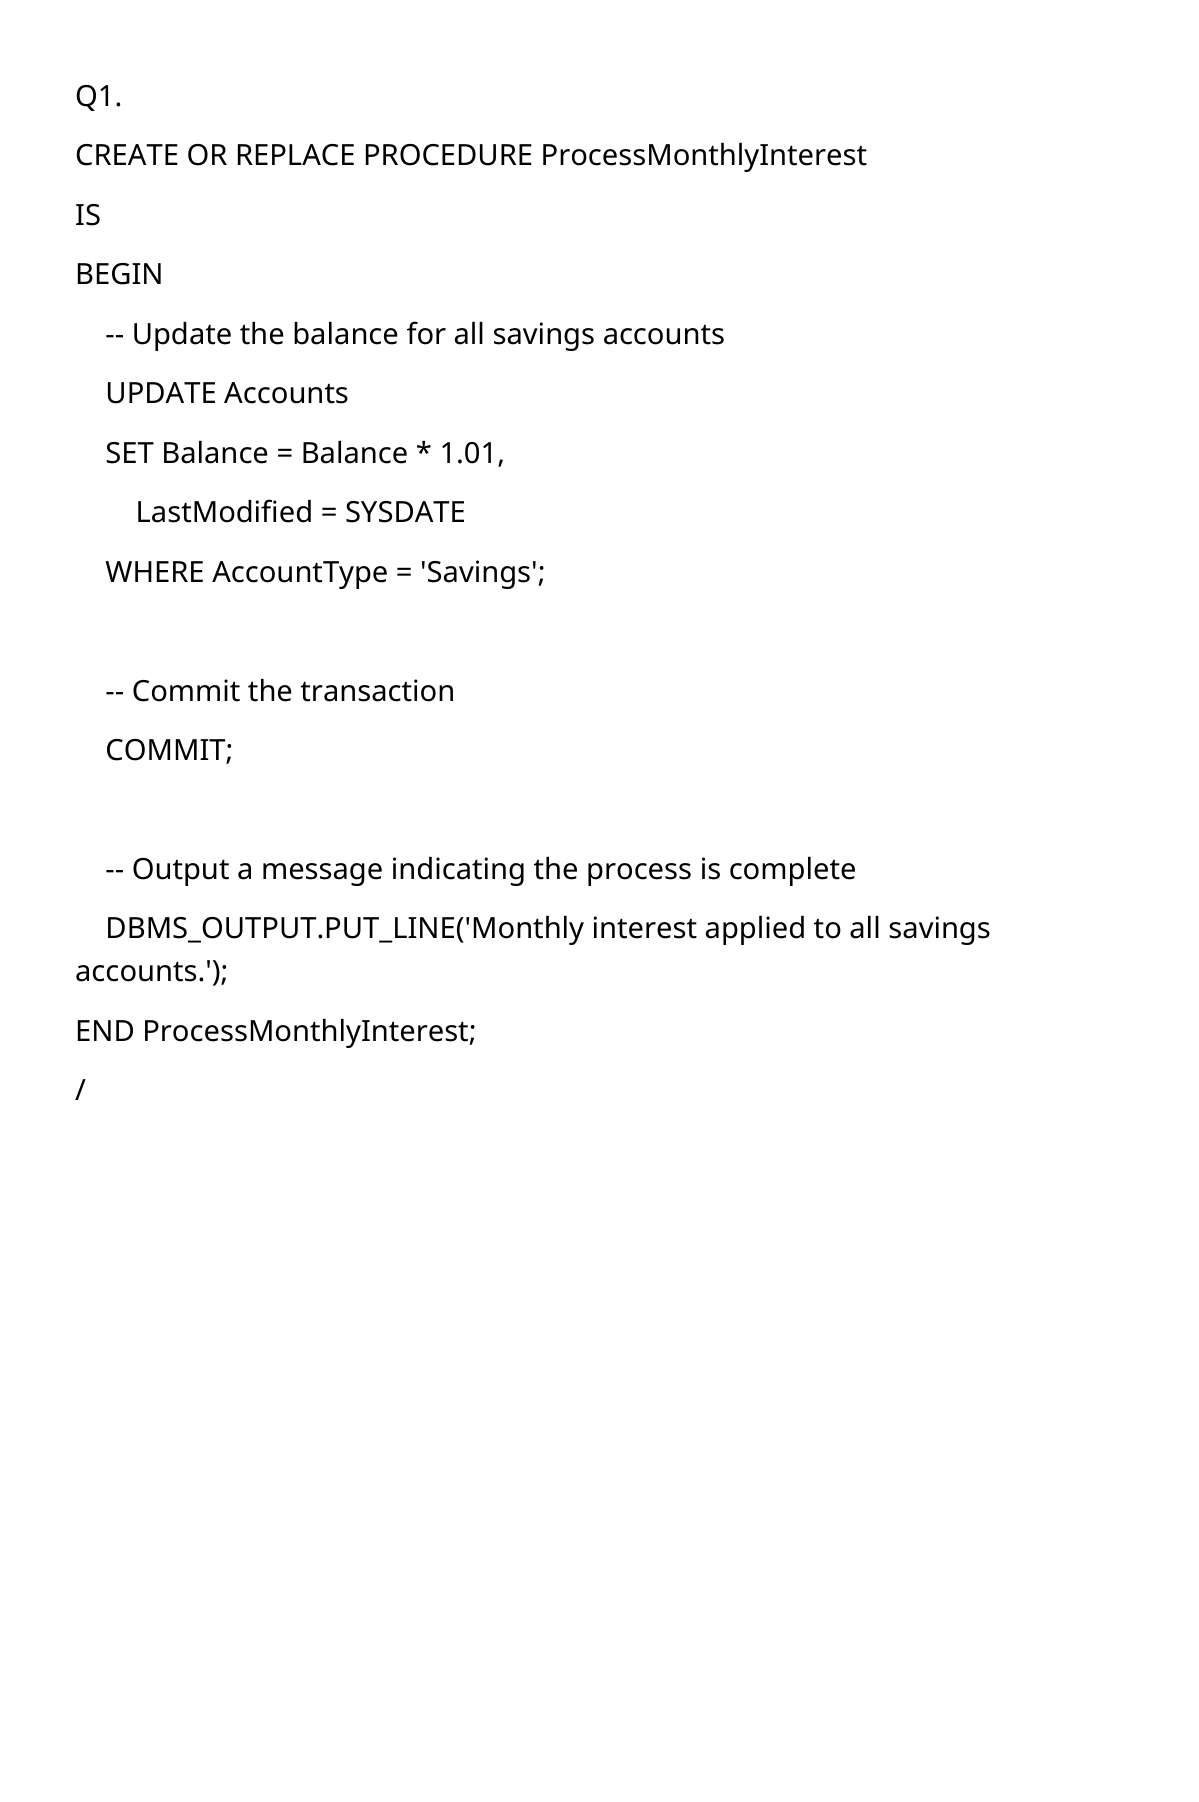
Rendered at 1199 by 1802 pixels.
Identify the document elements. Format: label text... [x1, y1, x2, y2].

text / [75, 1069, 1124, 1109]
text -- Update the balance for all savings accounts [75, 313, 1124, 353]
text DBMS_OUTPUT.PUT_LINE('Monthly interest applied to all savings accounts.'); [75, 908, 1124, 990]
text -- Output a message indicating the process is complete [75, 848, 1124, 888]
text BEGIN [75, 253, 1124, 293]
text UPDATE Accounts [75, 372, 1124, 412]
text -- Commit the transaction [75, 670, 1124, 709]
text CREATE OR REPLACE PROCEDURE ProcessMonthlyInterest [75, 134, 1124, 174]
text END ProcessMonthlyInterest; [75, 1010, 1124, 1050]
text IS [75, 194, 1124, 234]
text SET Balance = Balance * 1.01, [75, 432, 1124, 472]
text LastModified = SYSDATE [75, 491, 1124, 531]
text WHERE AccountType = 'Savings'; [75, 551, 1124, 591]
text COMMIT; [75, 729, 1124, 769]
text Q1. [75, 75, 1124, 115]
